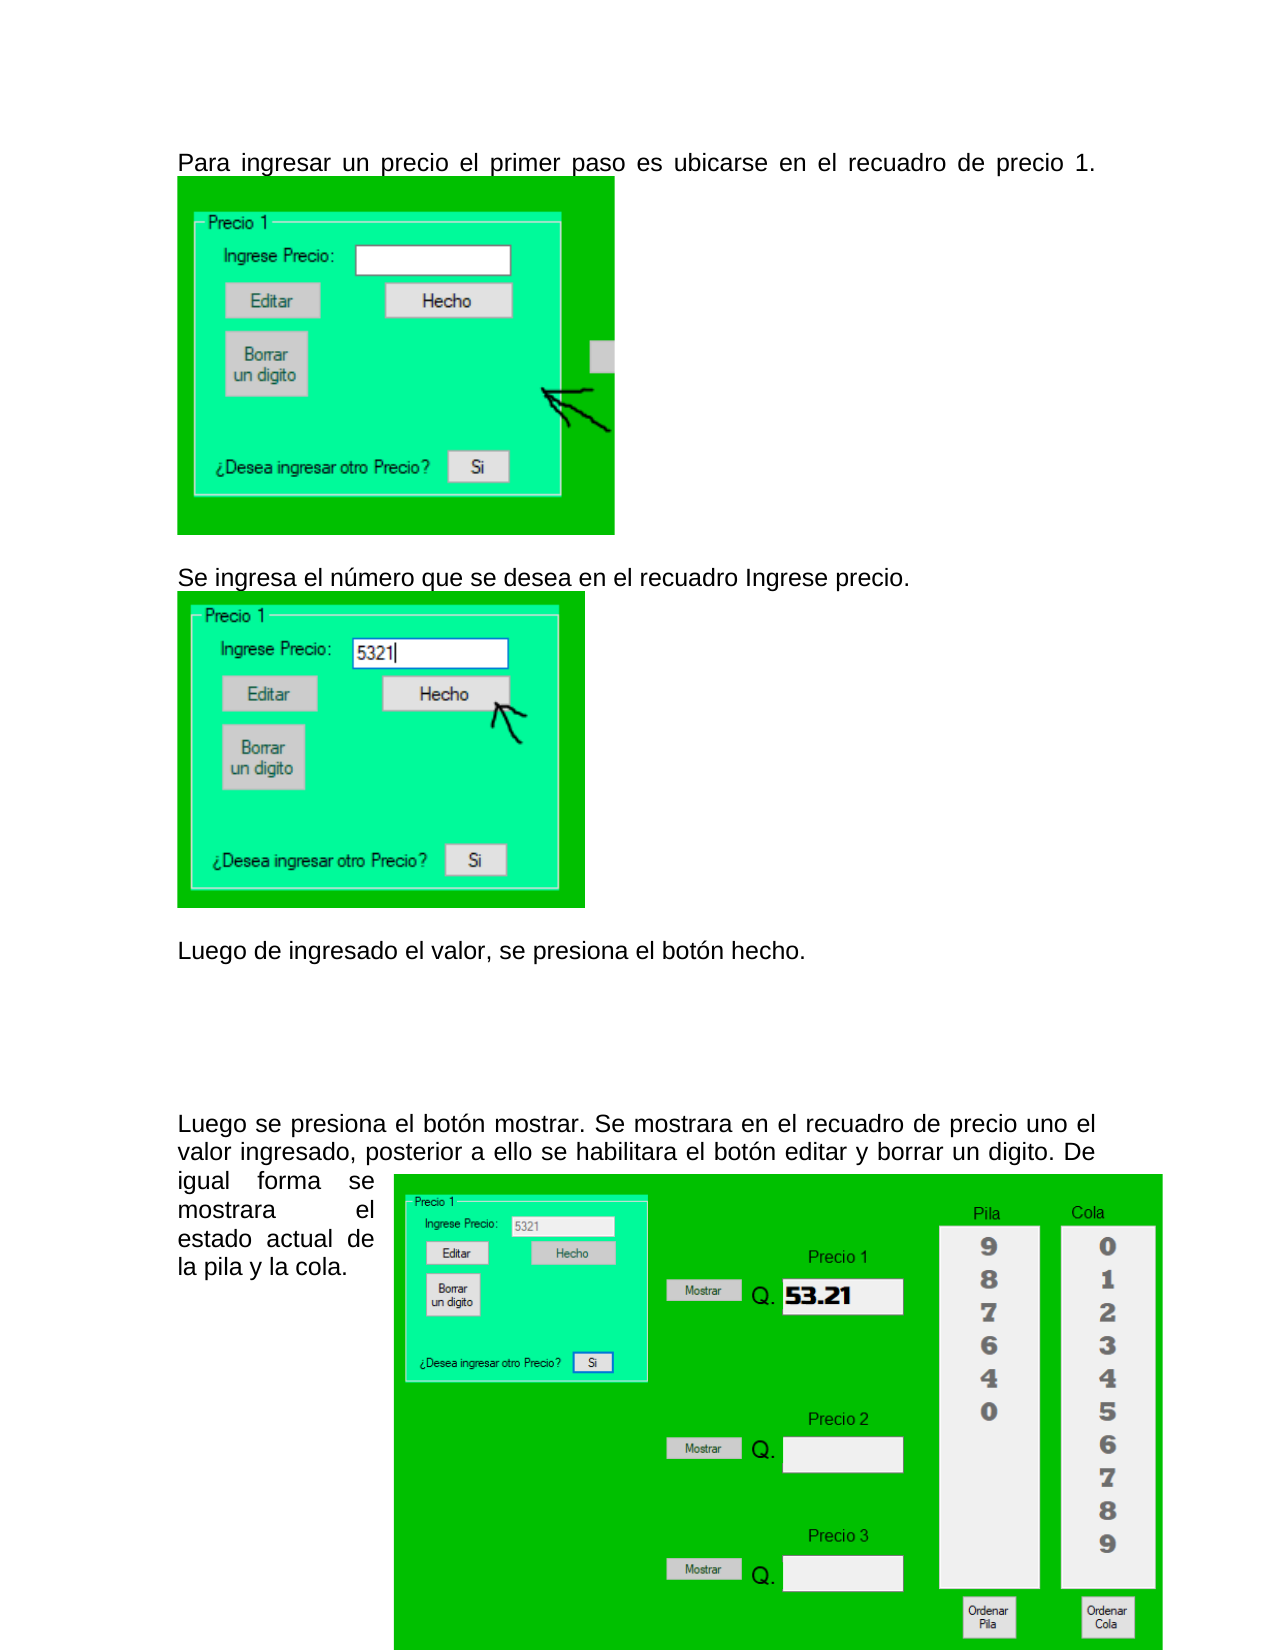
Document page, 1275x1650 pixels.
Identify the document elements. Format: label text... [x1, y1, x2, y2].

text Se ingresa el número que se desea en el recuadro Ingrese precio. [177, 563, 1098, 592]
text Luego de ingresado el valor, se presiona el botón hecho. [177, 936, 1098, 965]
picture [393, 1174, 1163, 1650]
picture [177, 176, 615, 535]
text Luego se presiona el botón mostrar. Se mostrara en el recuadro de precio uno el valor ingresado, posterior a ello se habilitara el botón editar y borrar un digito. De igual forma se mostrara el estado actual de la pila y la cola. [177, 1109, 1098, 1281]
picture [177, 591, 585, 908]
